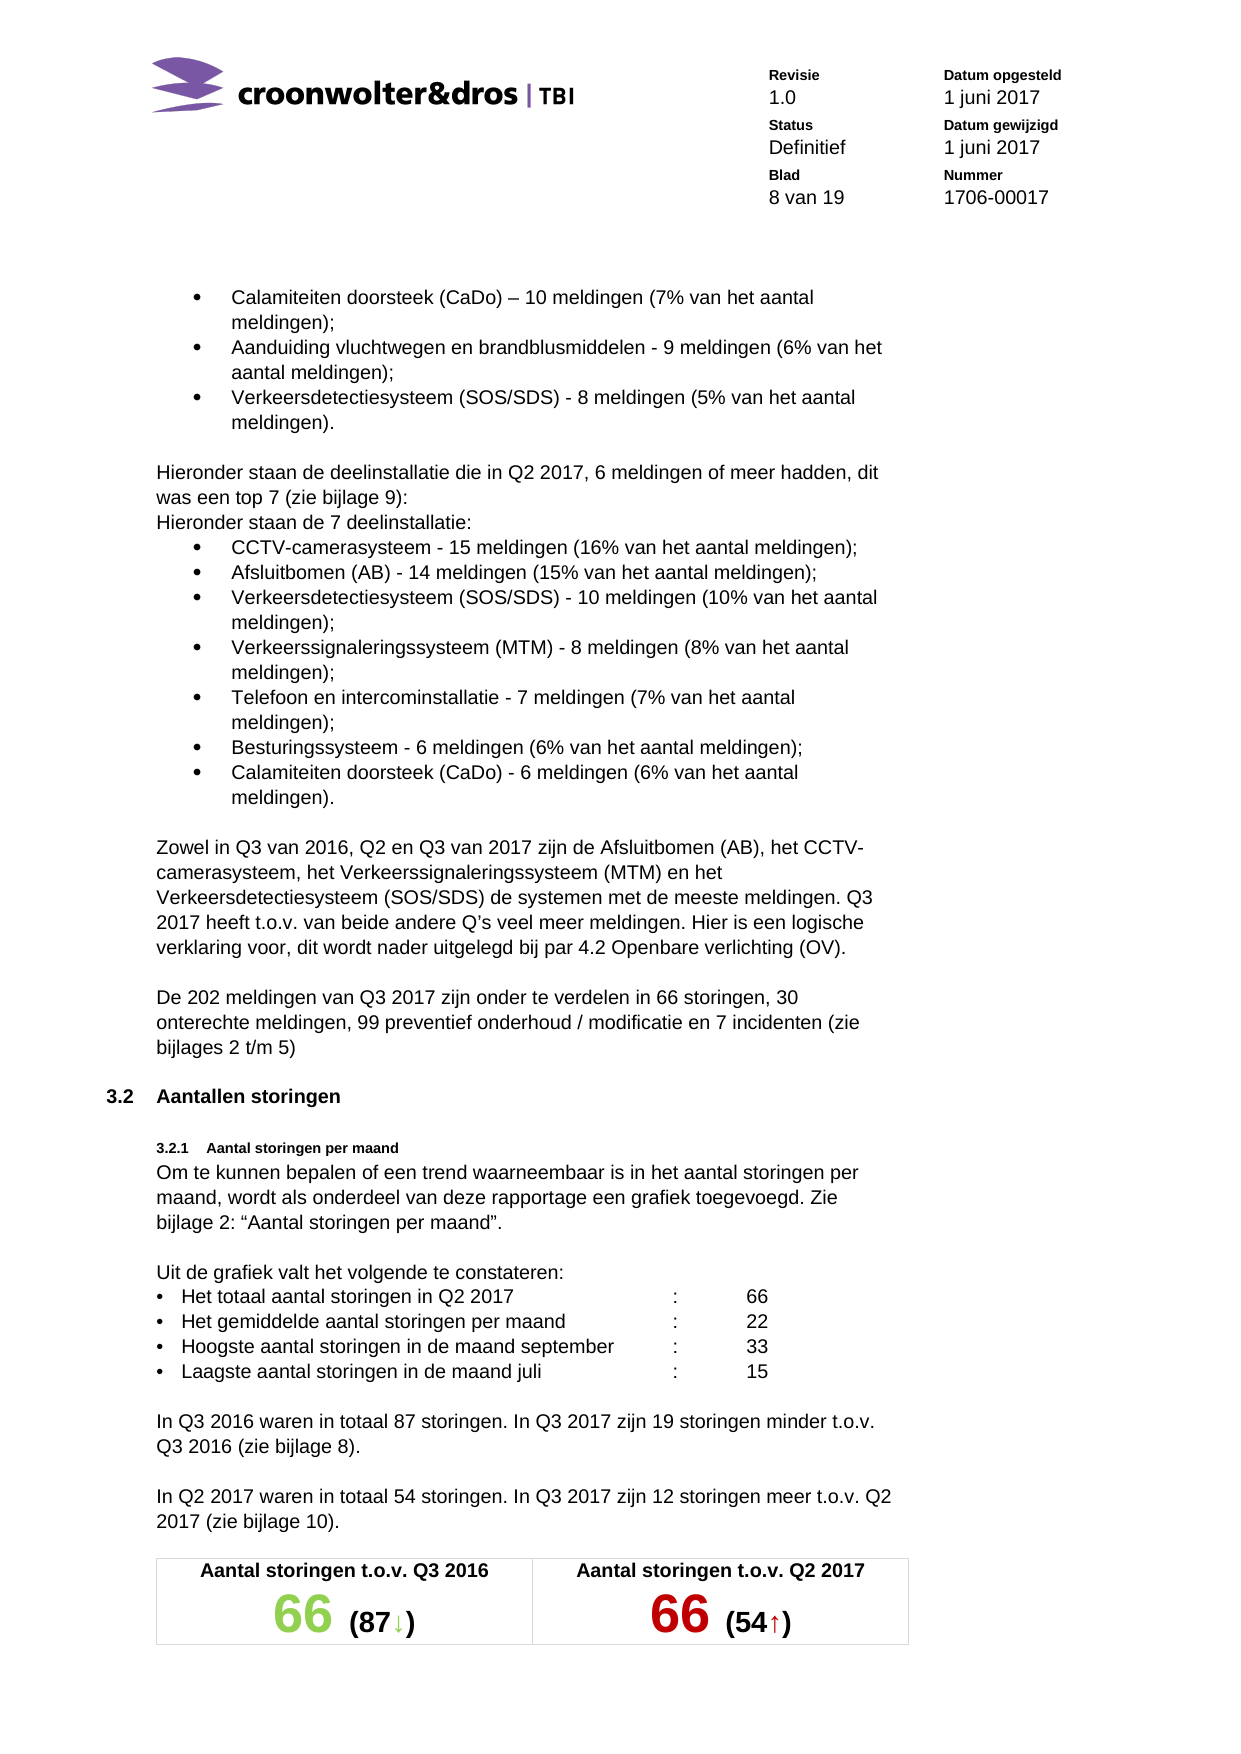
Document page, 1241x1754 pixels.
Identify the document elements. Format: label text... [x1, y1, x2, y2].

list Het totaal aantal storingen in Q2 2017 : 66 [156, 1283, 893, 1308]
text Hieronder staan de deelinstallatie die in Q2 2017, 6 meldingen of meer hadden, dit was een top 7 (zie bijlage 9): [156, 458, 893, 508]
list Laagste aantal storingen in de maand juli : 15 [156, 1358, 893, 1383]
text De 202 meldingen van Q3 2017 zijn onder te verdelen in 66 storingen, 30 onterechte meldingen, 99 preventief onderhoud / modificatie en 7 incidenten (zie bijlages 2 t/m 5) [156, 983, 893, 1058]
list Verkeersdetectiesysteem (SOS/SDS) - 8 meldingen (5% van het aantal meldingen). [194, 383, 893, 433]
list Afsluitbomen (AB) - 14 meldingen (15% van het aantal meldingen); [194, 558, 893, 583]
list Calamiteiten doorsteek (CaDo) – 10 meldingen (7% van het aantal meldingen); [194, 283, 893, 333]
list Calamiteiten doorsteek (CaDo) - 6 meldingen (6% van het aantal meldingen). [194, 758, 893, 808]
list Verkeersdetectiesysteem (SOS/SDS) - 10 meldingen (10% van het aantal meldingen); [194, 583, 893, 633]
list In Q2 2017 waren in totaal 54 storingen. In Q3 2017 zijn 12 storingen meer t.o.v. Q2 2017 (zie bijlage 10). [156, 1483, 893, 1533]
text Om te kunnen bepalen of een trend waarneembaar is in het aantal storingen per maand, wordt als onderdeel van deze rapportage een grafiek toegevoegd. Zie bijlage 2: “Aantal storingen per maand”. [156, 1158, 893, 1233]
list CCTV-camerasysteem - 15 meldingen (16% van het aantal meldingen); [194, 533, 893, 558]
subtitle Aantallen storingen [106, 1083, 893, 1108]
list Verkeerssignaleringssysteem (MTM) - 8 meldingen (8% van het aantal meldingen); [194, 633, 893, 683]
text Uit de grafiek valt het volgende te constateren: [156, 1258, 893, 1283]
list In Q3 2016 waren in totaal 87 storingen. In Q3 2017 zijn 19 storingen minder t.o.v. Q3 2016 (zie bijlage 8). [156, 1408, 893, 1458]
table_header Aantal storingen t.o.v. Q2 2017 66 (54↑) [533, 1559, 908, 1644]
picture [0, 0, 581, 116]
subtitle Aantal storingen per maand [156, 1133, 893, 1158]
list Het gemiddelde aantal storingen per maand : 22 [156, 1308, 893, 1333]
list Besturingssysteem - 6 meldingen (6% van het aantal meldingen); [194, 733, 893, 758]
list Aanduiding vluchtwegen en brandblusmiddelen - 9 meldingen (6% van het aantal meldingen); [194, 333, 893, 383]
list Hoogste aantal storingen in de maand september : 33 [156, 1333, 893, 1358]
text Zowel in Q3 van 2016, Q2 en Q3 van 2017 zijn de Afsluitbomen (AB), het CCTV-camerasysteem, het Verkeerssignaleringssysteem (MTM) en het Verkeersdetectiesysteem (SOS/SDS) de systemen met de meeste meldingen. Q3 2017 heeft t.o.v. van beide andere Q’s veel meer meldingen. Hier is een logische verklaring voor, dit wordt nader uitgelegd bij par 4.2 Openbare verlichting (OV). [156, 833, 893, 958]
table_header Aantal storingen t.o.v. Q3 2016 66 (87↓) [157, 1559, 532, 1644]
text Hieronder staan de 7 deelinstallatie: [156, 508, 893, 533]
list Telefoon en intercominstallatie - 7 meldingen (7% van het aantal meldingen); [194, 683, 893, 733]
